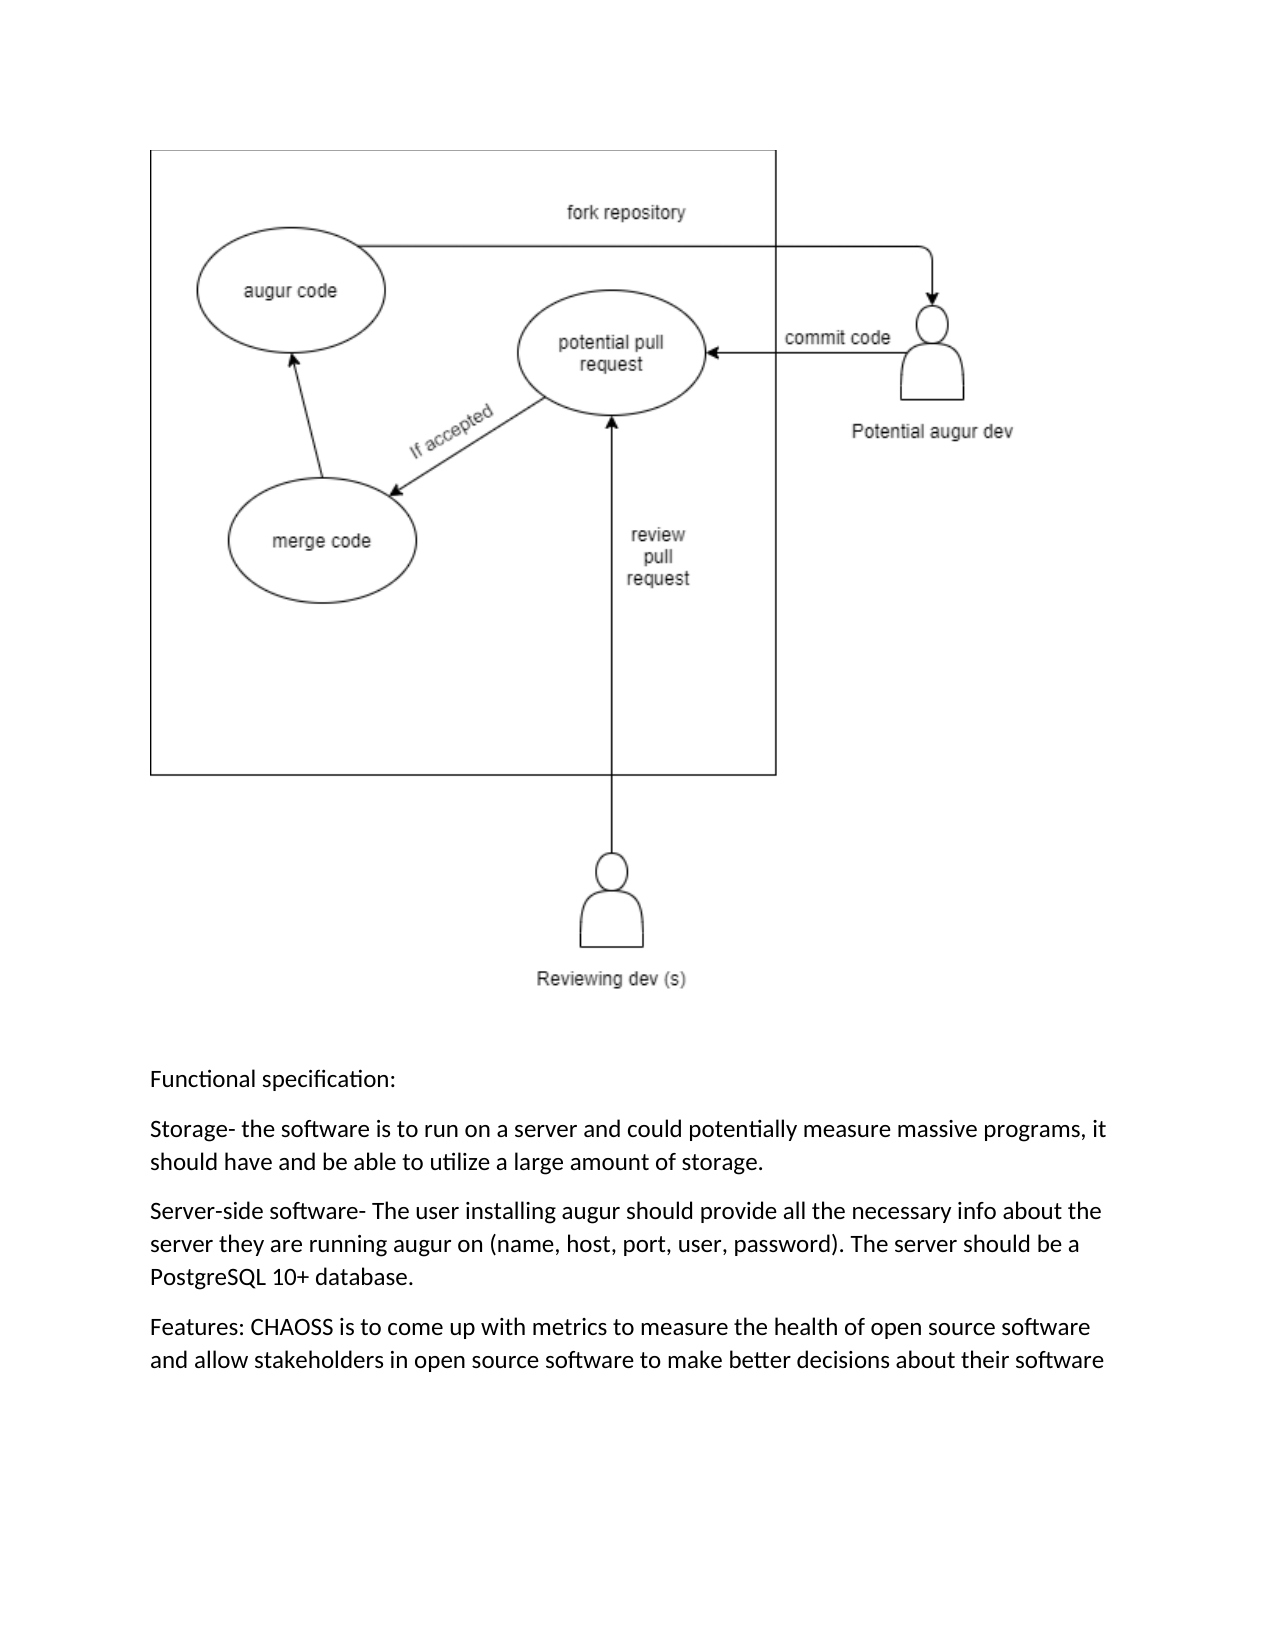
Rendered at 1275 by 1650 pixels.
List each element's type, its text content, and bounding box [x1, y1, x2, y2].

text Features: CHAOSS is to come up with metrics to measure the health of open source software and allow stakeholders in open source software to make better decisions about their software [150, 1311, 1125, 1374]
text Functional specification: [150, 1063, 1125, 1094]
picture [150, 150, 1024, 995]
text Storage- the software is to run on a server and could potentially measure massive programs, it should have and be able to utilize a large amount of storage. [150, 1113, 1125, 1176]
text Server-side software- The user installing augur should provide all the necessary info about the server they are running augur on (name, host, port, user, password). The server should be a PostgreSQL 10+ database. [150, 1196, 1125, 1292]
